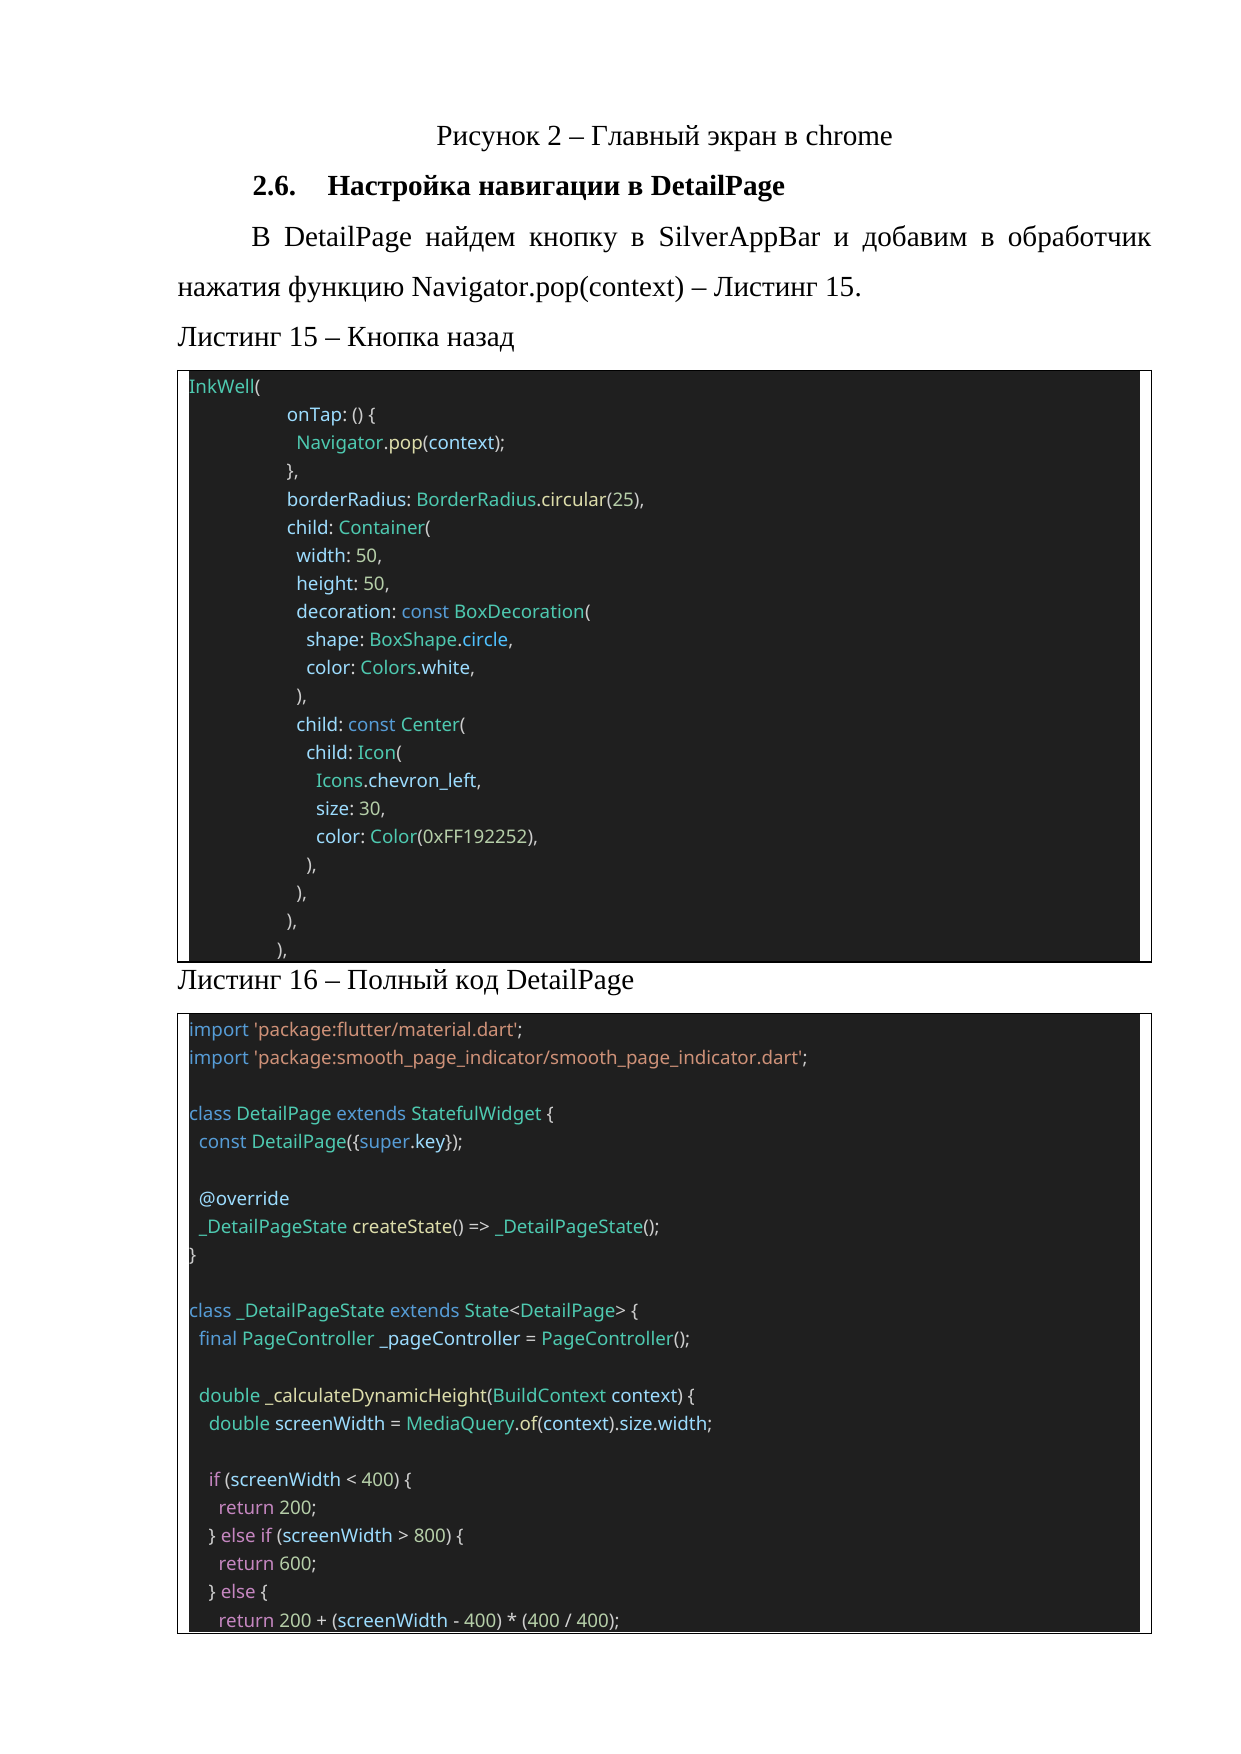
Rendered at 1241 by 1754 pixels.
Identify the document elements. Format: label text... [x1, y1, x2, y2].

list Настройка навигации в DetailPage [252, 168, 1152, 202]
text Рисунок 2 – Главный экран в chrome [177, 118, 1152, 152]
text Листинг 16 – Полный код DetailPage [177, 963, 1152, 996]
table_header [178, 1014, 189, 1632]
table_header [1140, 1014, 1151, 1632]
text В DetailPage найдем кнопку в SilverAppBar и добавим в обработчик нажатия функцию Navigator.pop(context) – Листинг 15. [177, 219, 1152, 303]
text Листинг 15 – Кнопка назад [177, 319, 1152, 353]
